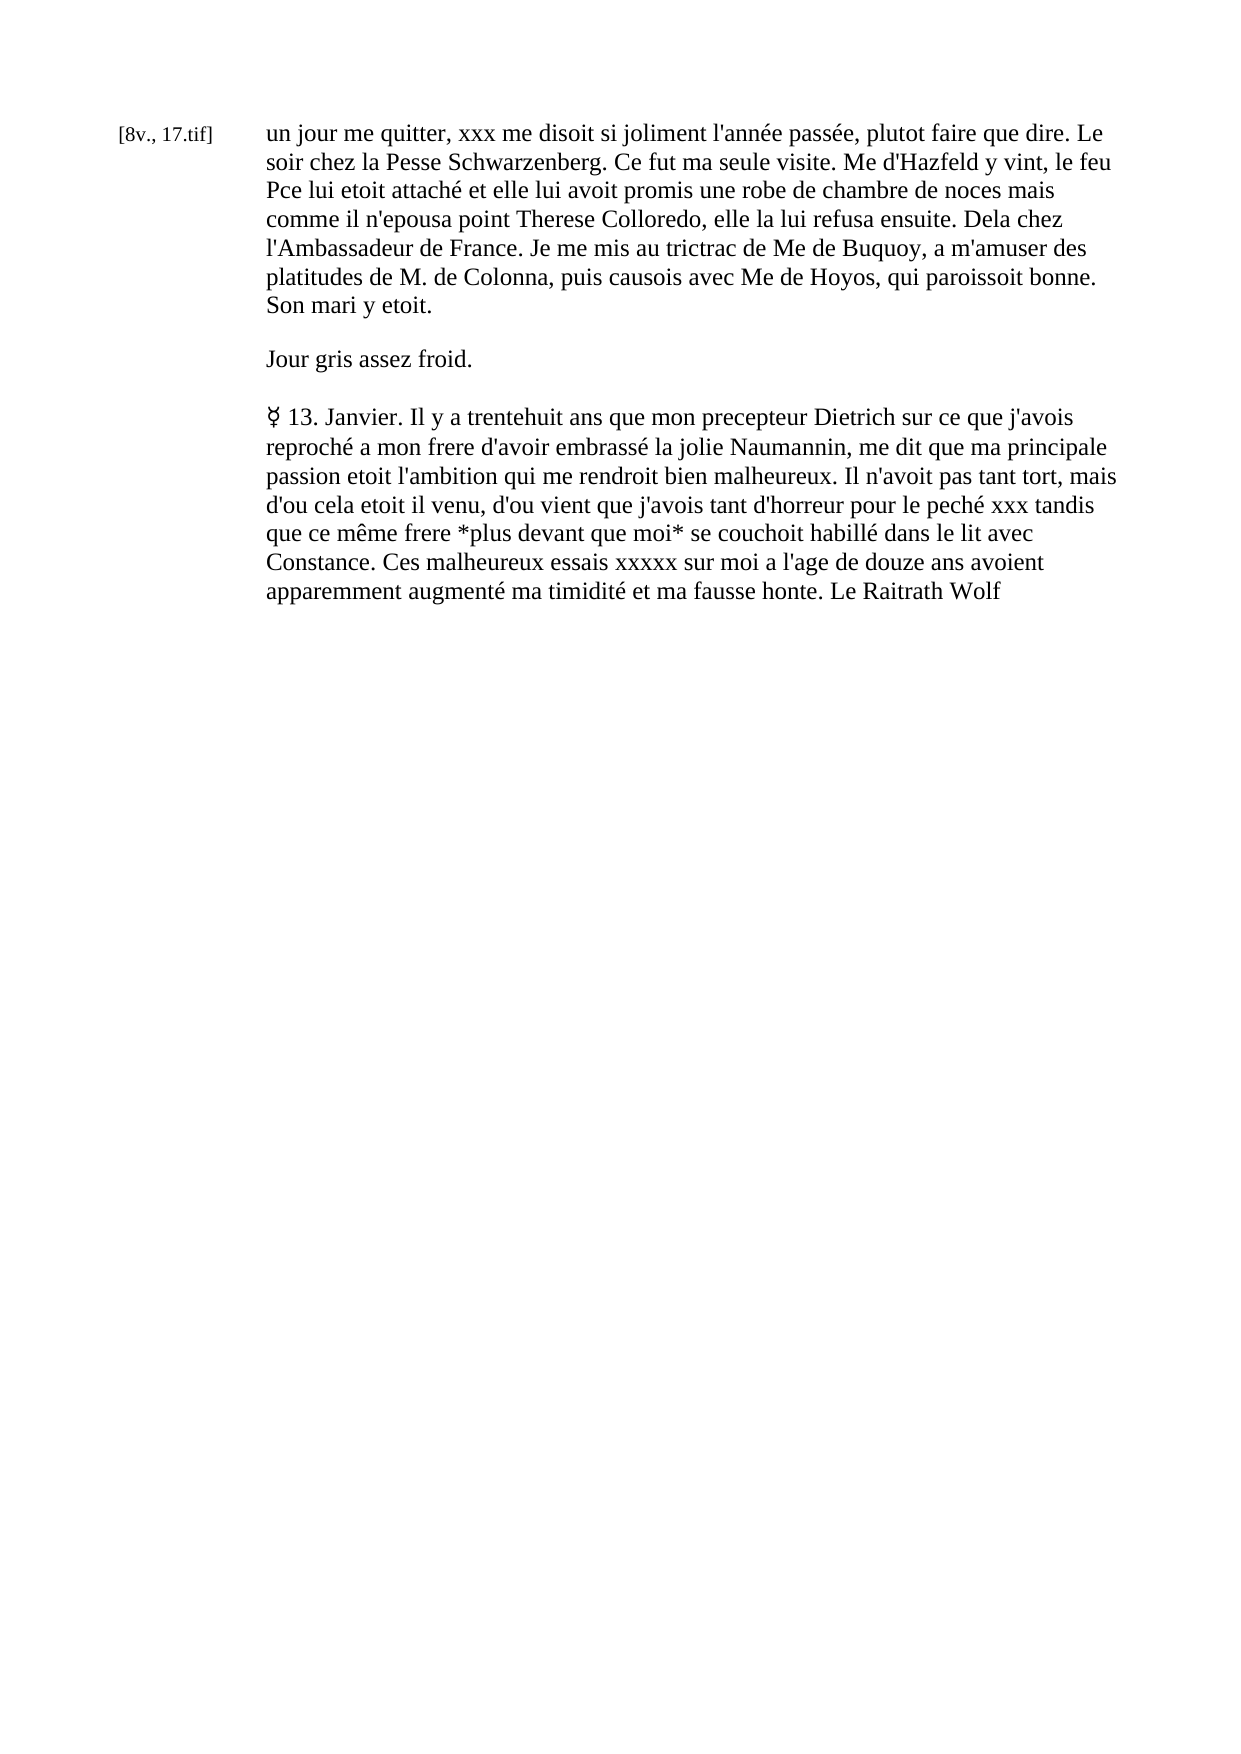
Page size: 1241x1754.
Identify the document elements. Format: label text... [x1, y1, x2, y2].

text [8v., 17.tif] un jour me quitter, xxx me disoit si joliment l'année passée, plutot faire que dire. Le soir chez la Pesse Schwarzenberg. Ce fut ma seule visite. Me d'Hazfeld y vint, le feu Pce lui etoit attaché et elle lui avoit promis une robe de chambre de noces mais comme il n'epousa point Therese Colloredo, elle la lui refusa ensuite. Dela chez l'Ambassadeur de France. Je me mis au trictrac de Me de Buquoy, a m'amuser des platitudes de M. de Colonna, puis causois avec Me de Hoyos, qui paroissoit bonne. Son mari y etoit. [118, 118, 1122, 319]
text ☿ 13. Janvier. Il y a trentehuit ans que mon precepteur Dietrich sur ce que j'avois reproché a mon frere d'avoir embrassé la jolie Naumannin, me dit que ma principale passion etoit l'ambition qui me rendroit bien malheureux. Il n'avoit pas tant tort, mais d'ou cela etoit il venu, d'ou vient que j'avois tant d'horreur pour le peché xxx tandis que ce même frere *plus devant que moi* se couchoit habillé dans le lit avec Constance. Ces malheureux essais xxxxx sur moi a l'age de douze ans avoient apparemment augmenté ma timidité et ma fausse honte. Le Raitrath Wolf [266, 398, 1122, 605]
text Jour gris assez froid. [266, 344, 1122, 373]
